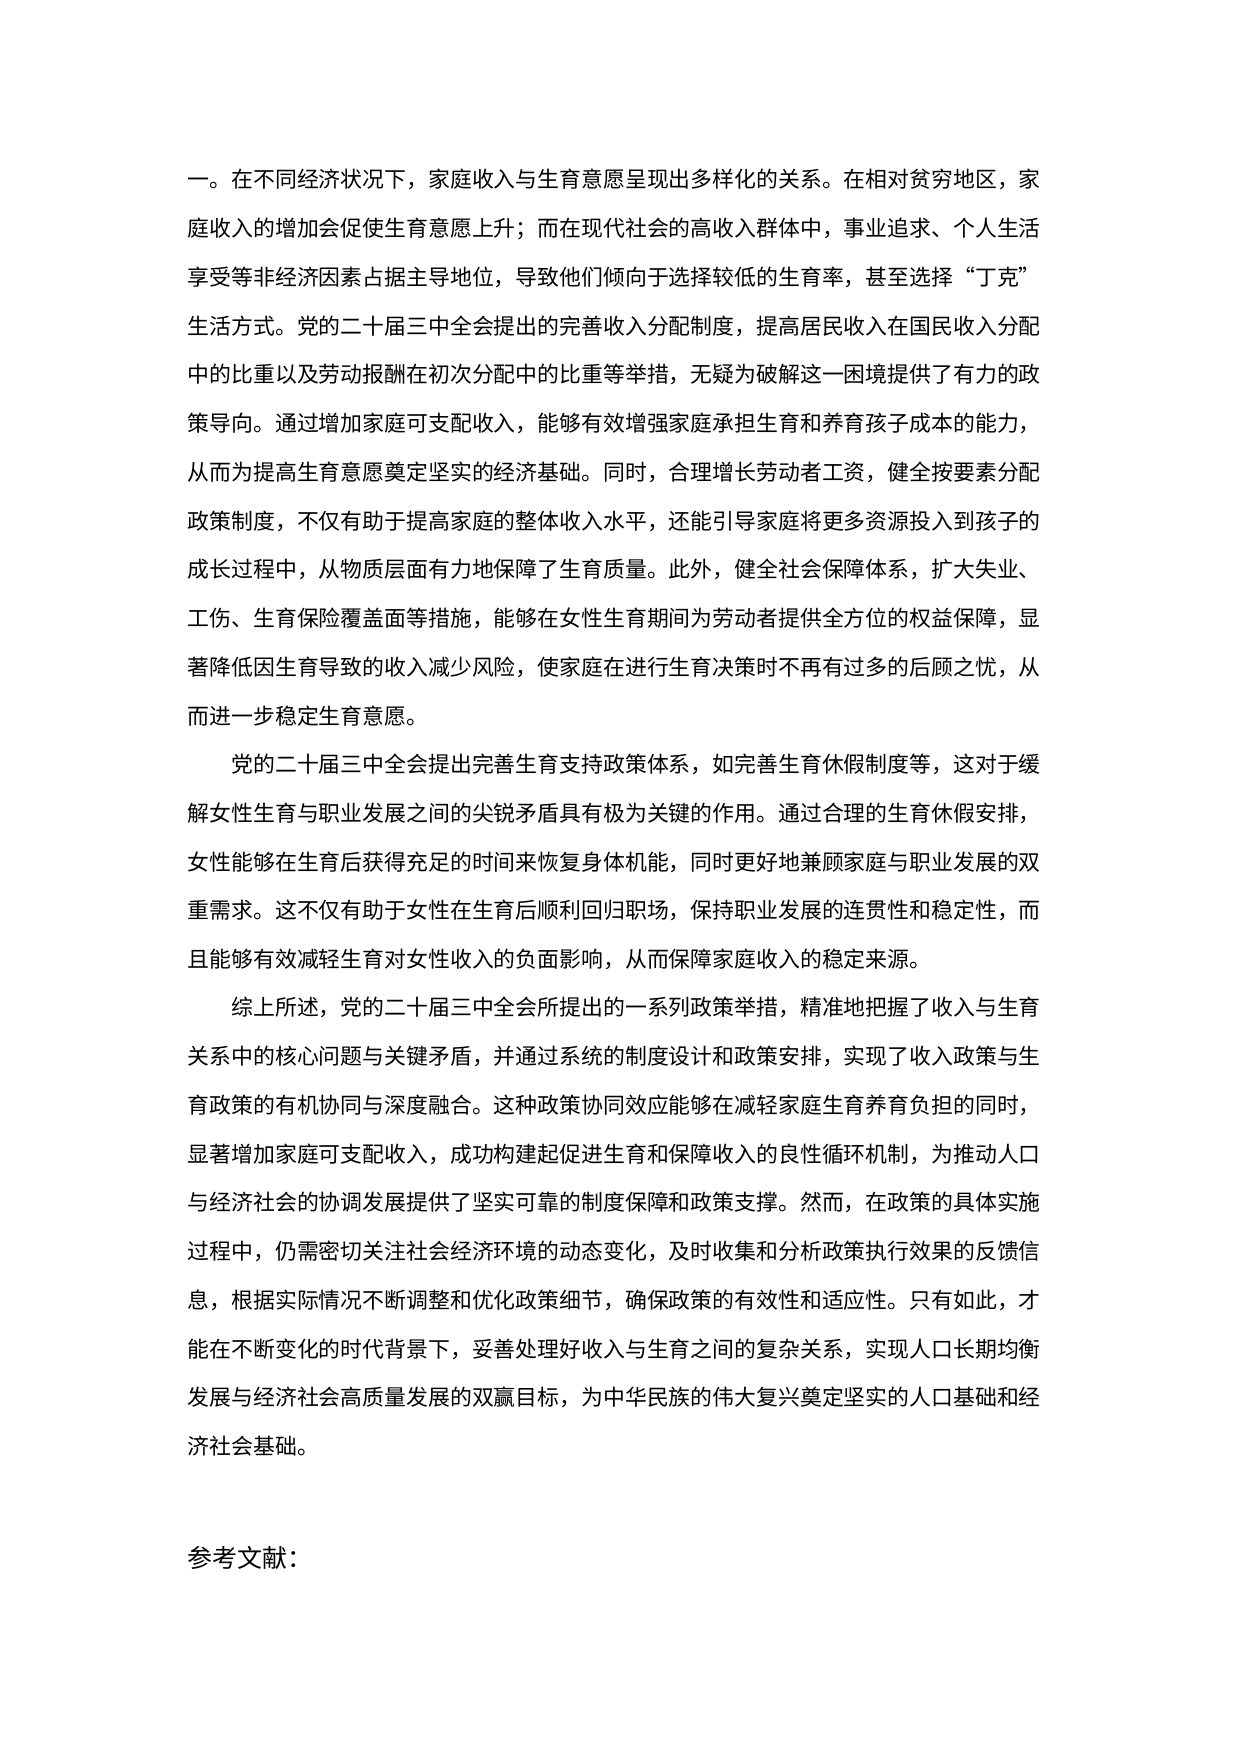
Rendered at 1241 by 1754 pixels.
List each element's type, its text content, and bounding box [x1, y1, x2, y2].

text 党的二十届三中全会提出完善生育支持政策体系，如完善生育休假制度等，这对于缓解女性生育与职业发展之间的尖锐矛盾具有极为关键的作用。通过合理的生育休假安排，女性能够在生育后获得充足的时间来恢复身体机能，同时更好地兼顾家庭与职业发展的双重需求。这不仅有助于女性在生育后顺利回归职场，保持职业发展的连贯性和稳定性，而且能够有效减轻生育对女性收入的负面影响，从而保障家庭收入的稳定来源。 [187, 747, 1053, 974]
text 参考文献： [187, 1524, 1053, 1589]
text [187, 162, 1053, 731]
text 综上所述，党的二十届三中全会所提出的一系列政策举措，精准地把握了收入与生育关系中的核心问题与关键矛盾，并通过系统的制度设计和政策安排，实现了收入政策与生育政策的有机协同与深度融合。这种政策协同效应能够在减轻家庭生育养育负担的同时，显著增加家庭可支配收入，成功构建起促进生育和保障收入的良性循环机制，为推动人口与经济社会的协调发展提供了坚实可靠的制度保障和政策支撑。然而，在政策的具体实施过程中，仍需密切关注社会经济环境的动态变化，及时收集和分析政策执行效果的反馈信息，根据实际情况不断调整和优化政策细节，确保政策的有效性和适应性。只有如此，才能在不断变化的时代背景下，妥善处理好收入与生育之间的复杂关系，实现人口长期均衡发展与经济社会高质量发展的双赢目标，为中华民族的伟大复兴奠定坚实的人口基础和经济社会基础。 [187, 990, 1053, 1461]
